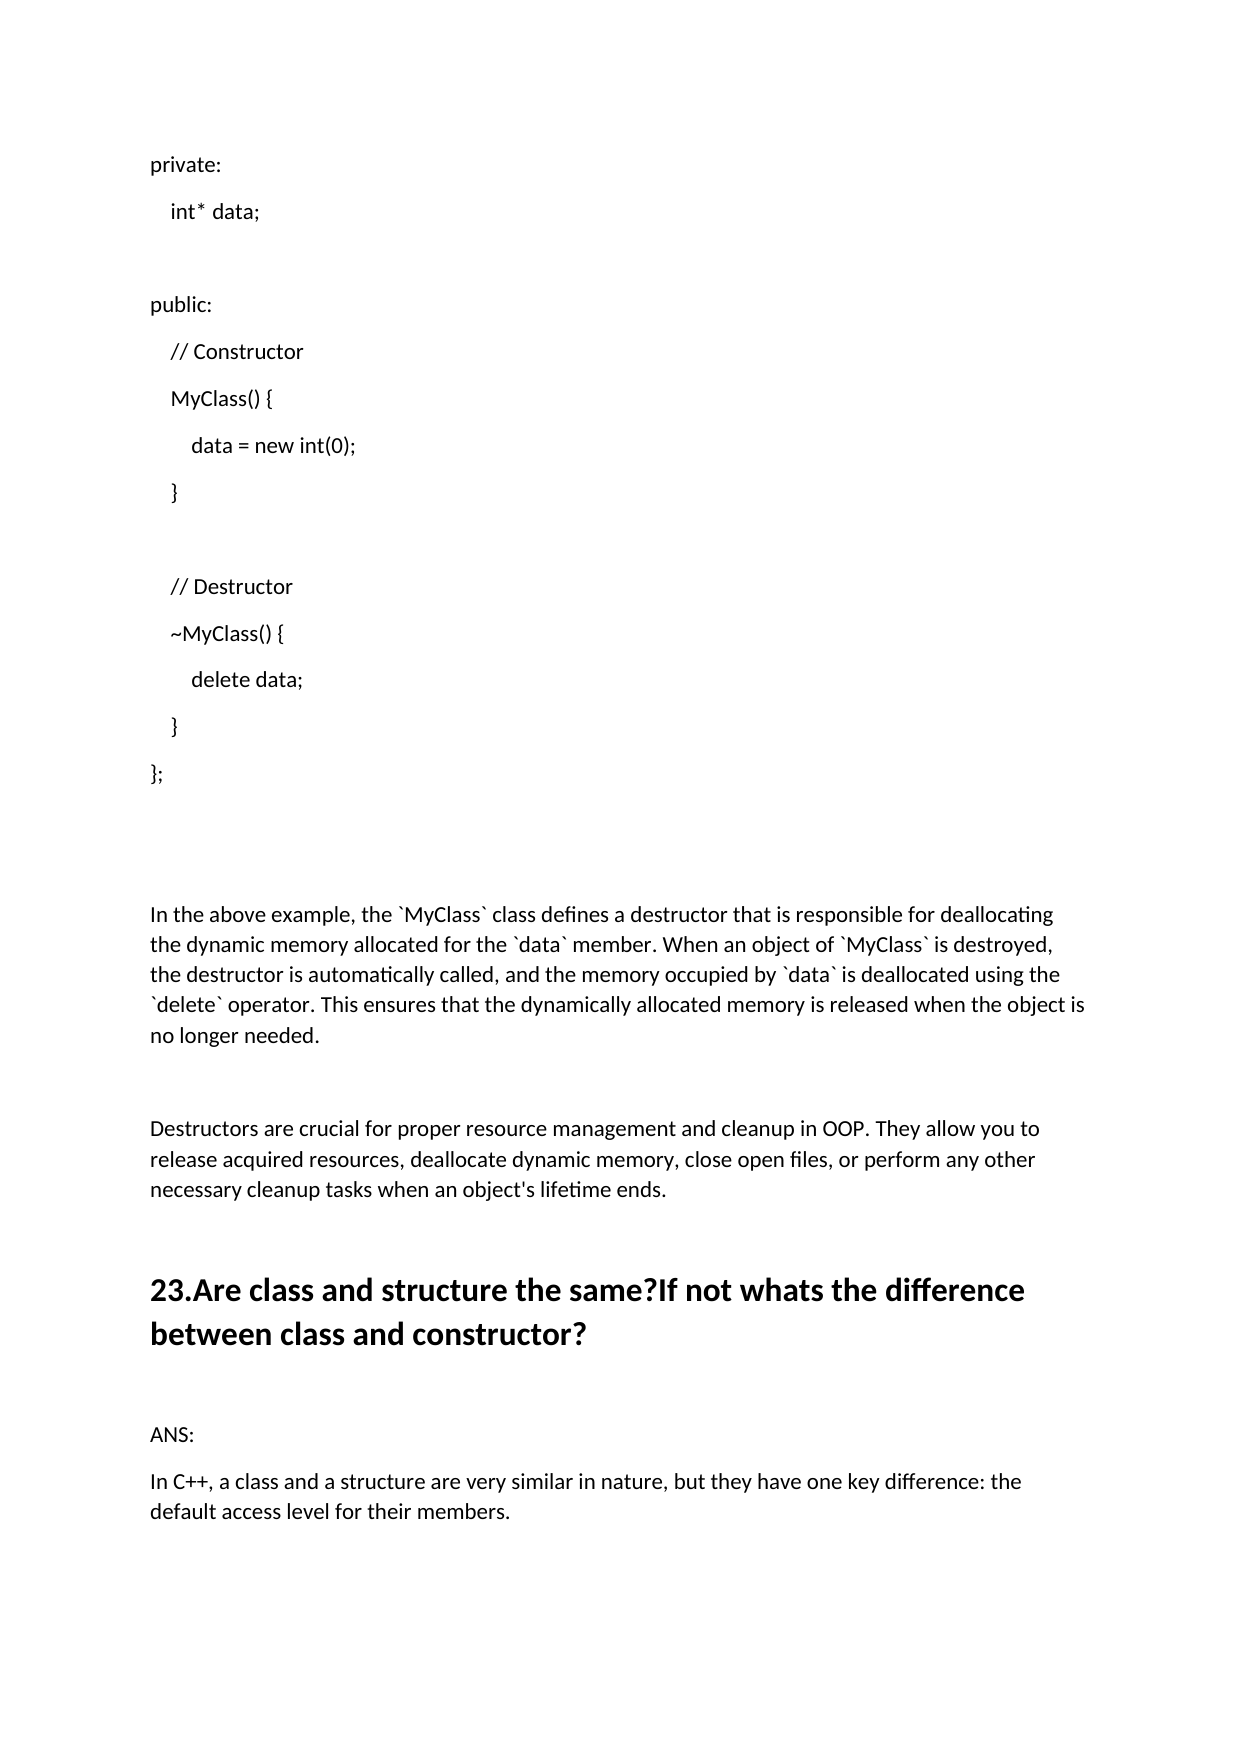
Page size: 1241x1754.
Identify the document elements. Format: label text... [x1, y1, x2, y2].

text public: [150, 291, 1090, 319]
text In C++, a class and a structure are very similar in nature, but they have one key difference: the default access level for their members. [150, 1467, 1090, 1525]
text } [150, 712, 1090, 741]
text // Destructor [150, 572, 1090, 600]
text ~MyClass() { [150, 619, 1090, 647]
text int* data; [150, 197, 1090, 225]
text private: [150, 150, 1090, 178]
text 23.Are class and structure the same?If not whats the difference between class and constructor? [150, 1269, 1090, 1353]
text }; [150, 759, 1090, 787]
text Destructors are crucial for proper resource management and cleanup in OOP. They allow you to release acquired resources, deallocate dynamic memory, close open files, or perform any other necessary cleanup tasks when an object's lifetime ends. [150, 1114, 1090, 1203]
text ANS: [150, 1420, 1090, 1448]
text data = new int(0); [150, 431, 1090, 459]
text MyClass() { [150, 384, 1090, 412]
text In the above example, the `MyClass` class defines a destructor that is responsible for deallocating the dynamic memory allocated for the `data` member. When an object of `MyClass` is destroyed, the destructor is automatically called, and the memory occupied by `data` is deallocated using the `delete` operator. This ensures that the dynamically allocated memory is released when the object is no longer needed. [150, 900, 1090, 1049]
text } [150, 478, 1090, 506]
text // Constructor [150, 337, 1090, 366]
text delete data; [150, 666, 1090, 694]
